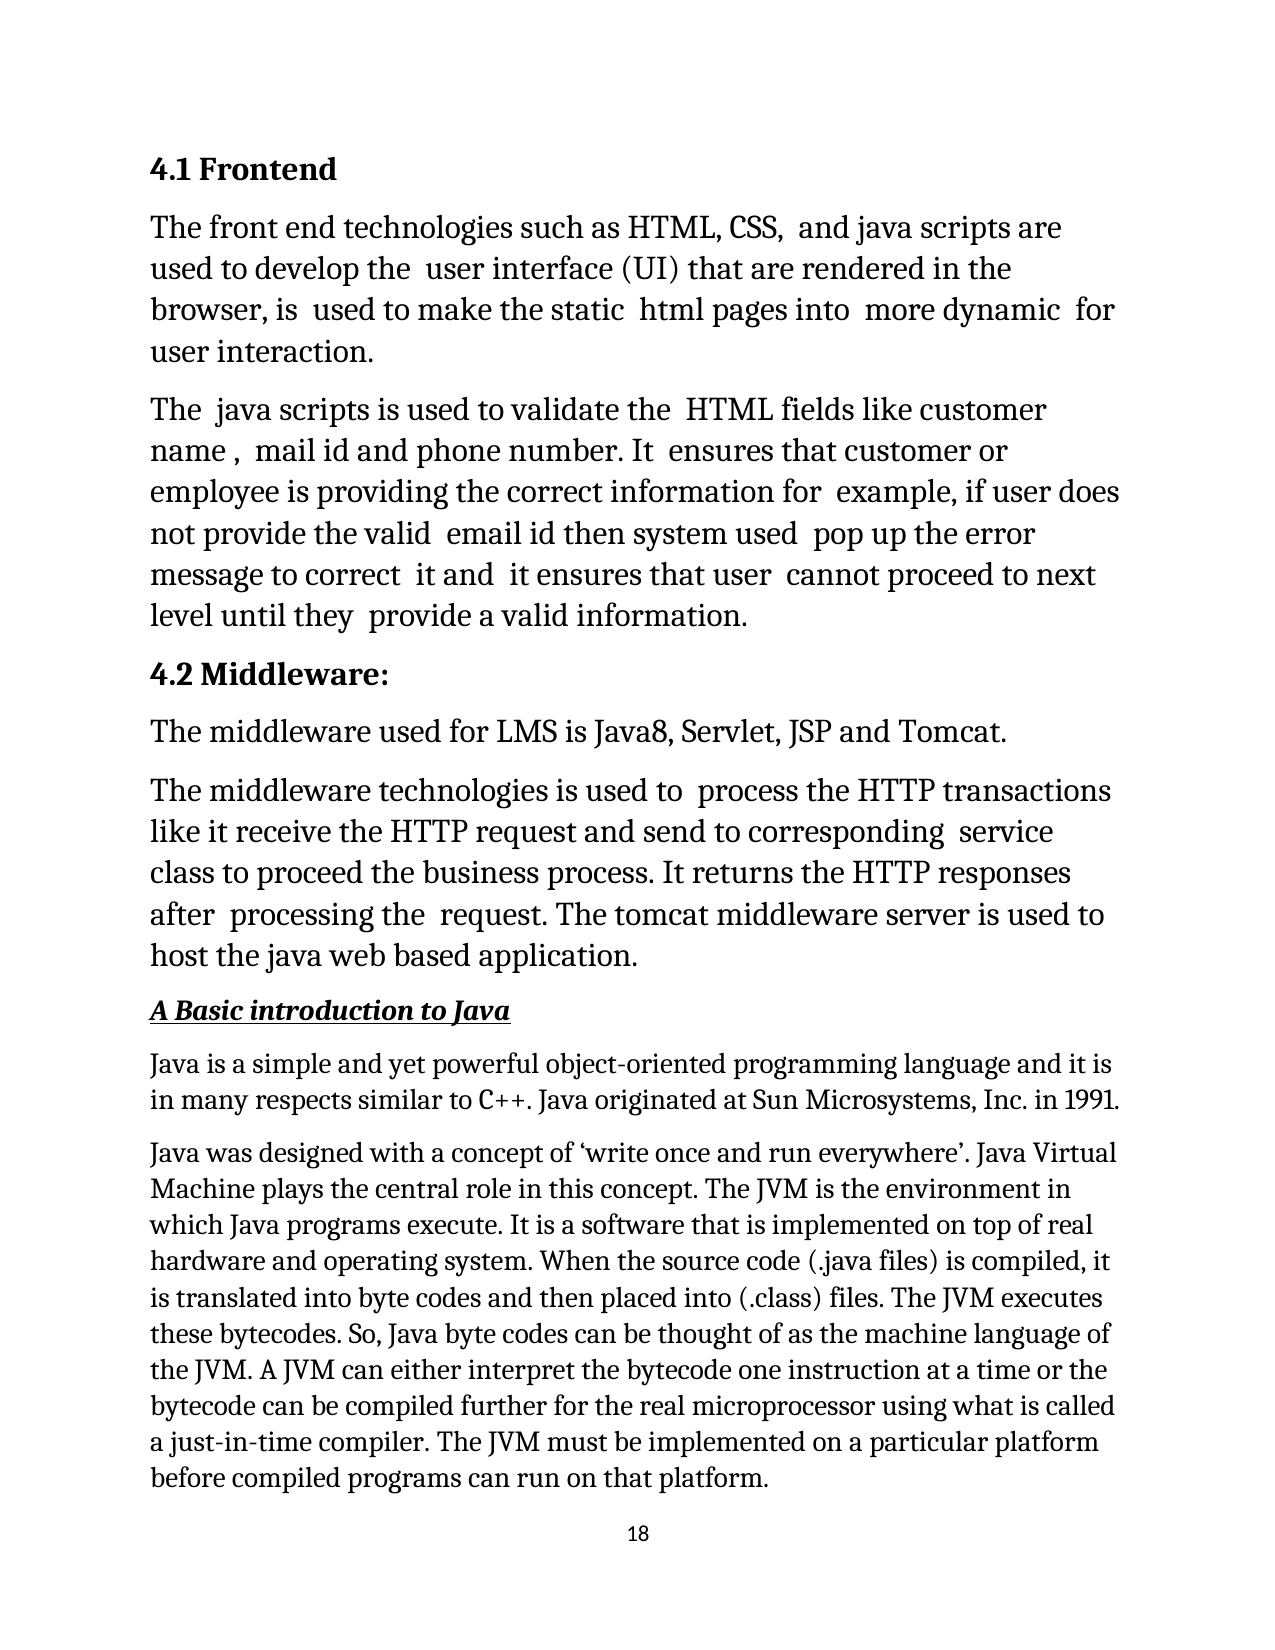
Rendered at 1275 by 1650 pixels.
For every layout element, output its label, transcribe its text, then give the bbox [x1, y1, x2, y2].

text 4.2 Middleware: [150, 655, 1125, 693]
text The front end technologies such as HTML, CSS, and java scripts are used to develop the user interface (UI) that are rendered in the browser, is used to make the static html pages into more dynamic for user interaction. [150, 208, 1125, 370]
text 4.1 Frontend [150, 150, 1125, 188]
text The middleware technologies is used to process the HTTP transactions like it receive the HTTP request and send to corresponding service class to proceed the business process. It returns the HTTP responses after processing the request. The tomcat middleware server is used to host the java web based application. [150, 771, 1125, 975]
text A Basic introduction to Java [150, 994, 1125, 1028]
text The middleware used for LMS is Java8, Servlet, JSP and Tomcat. [150, 713, 1125, 751]
text The java scripts is used to validate the HTML fields like customer name , mail id and phone number. It ensures that customer or employee is providing the correct information for example, if user does not provide the valid email id then system used pop up the error message to correct it and it ensures that user cannot proceed to next level until they provide a valid information. [150, 390, 1125, 635]
text Java was designed with a concept of ‘write once and run everywhere’. Java Virtual Machine plays the central role in this concept. The JVM is the environment in which Java programs execute. It is a software that is implemented on top of real hardware and operating system. When the source code (.java files) is compiled, it is translated into byte codes and then placed into (.class) files. The JVM executes these bytecodes. So, Java byte codes can be thought of as the machine language of the JVM. A JVM can either interpret the bytecode one instruction at a time or the bytecode can be compiled further for the real microprocessor using what is called a just-in-time compiler. The JVM must be implemented on a particular platform before compiled programs can run on that platform. [150, 1136, 1125, 1495]
text Java is a simple and yet powerful object-oriented programming language and it is in many respects similar to C++. Java originated at Sun Microsystems, Inc. in 1991. [150, 1047, 1125, 1117]
